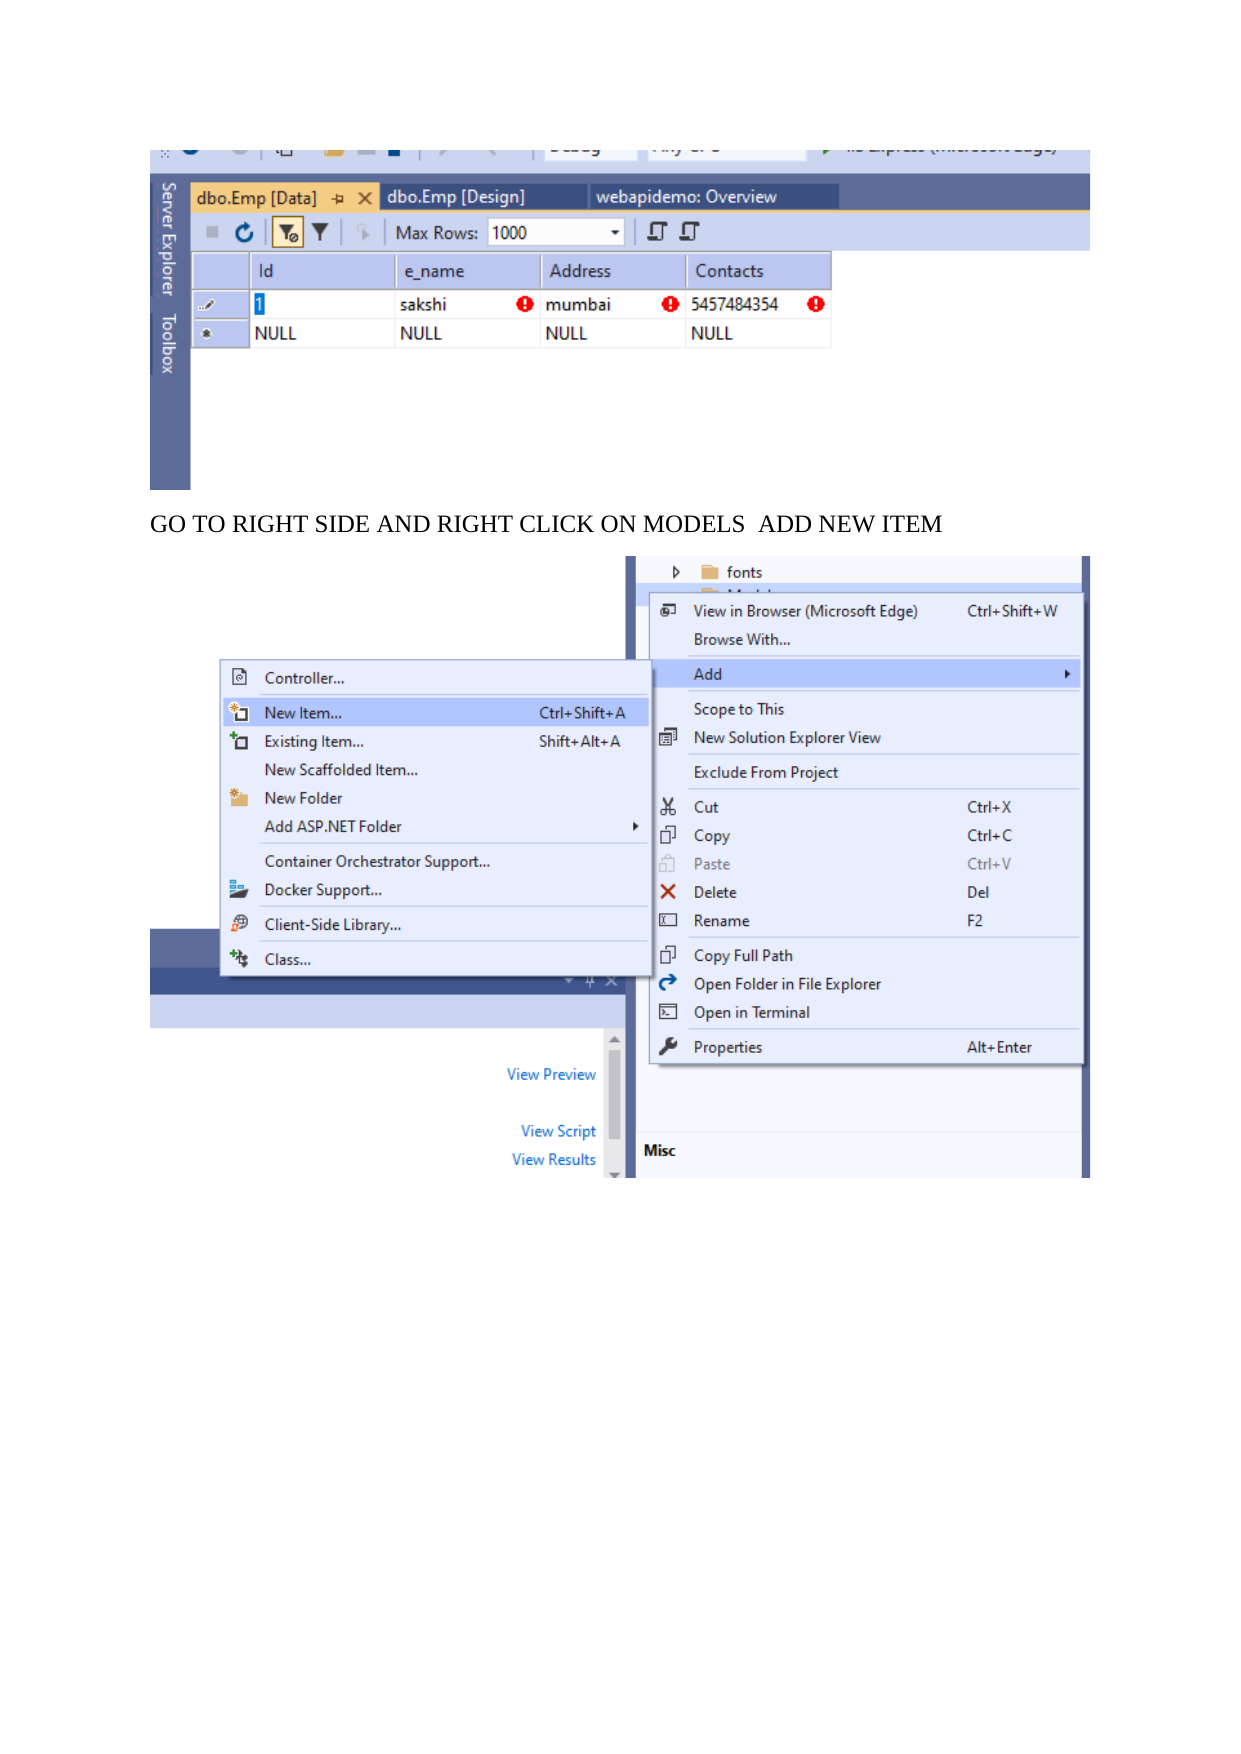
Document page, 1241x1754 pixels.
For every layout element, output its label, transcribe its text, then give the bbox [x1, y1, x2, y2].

text GO TO RIGHT SIDE AND RIGHT CLICK ON MODELS ADD NEW ITEM [150, 509, 1090, 538]
picture [150, 556, 1091, 1178]
picture [150, 150, 1091, 490]
